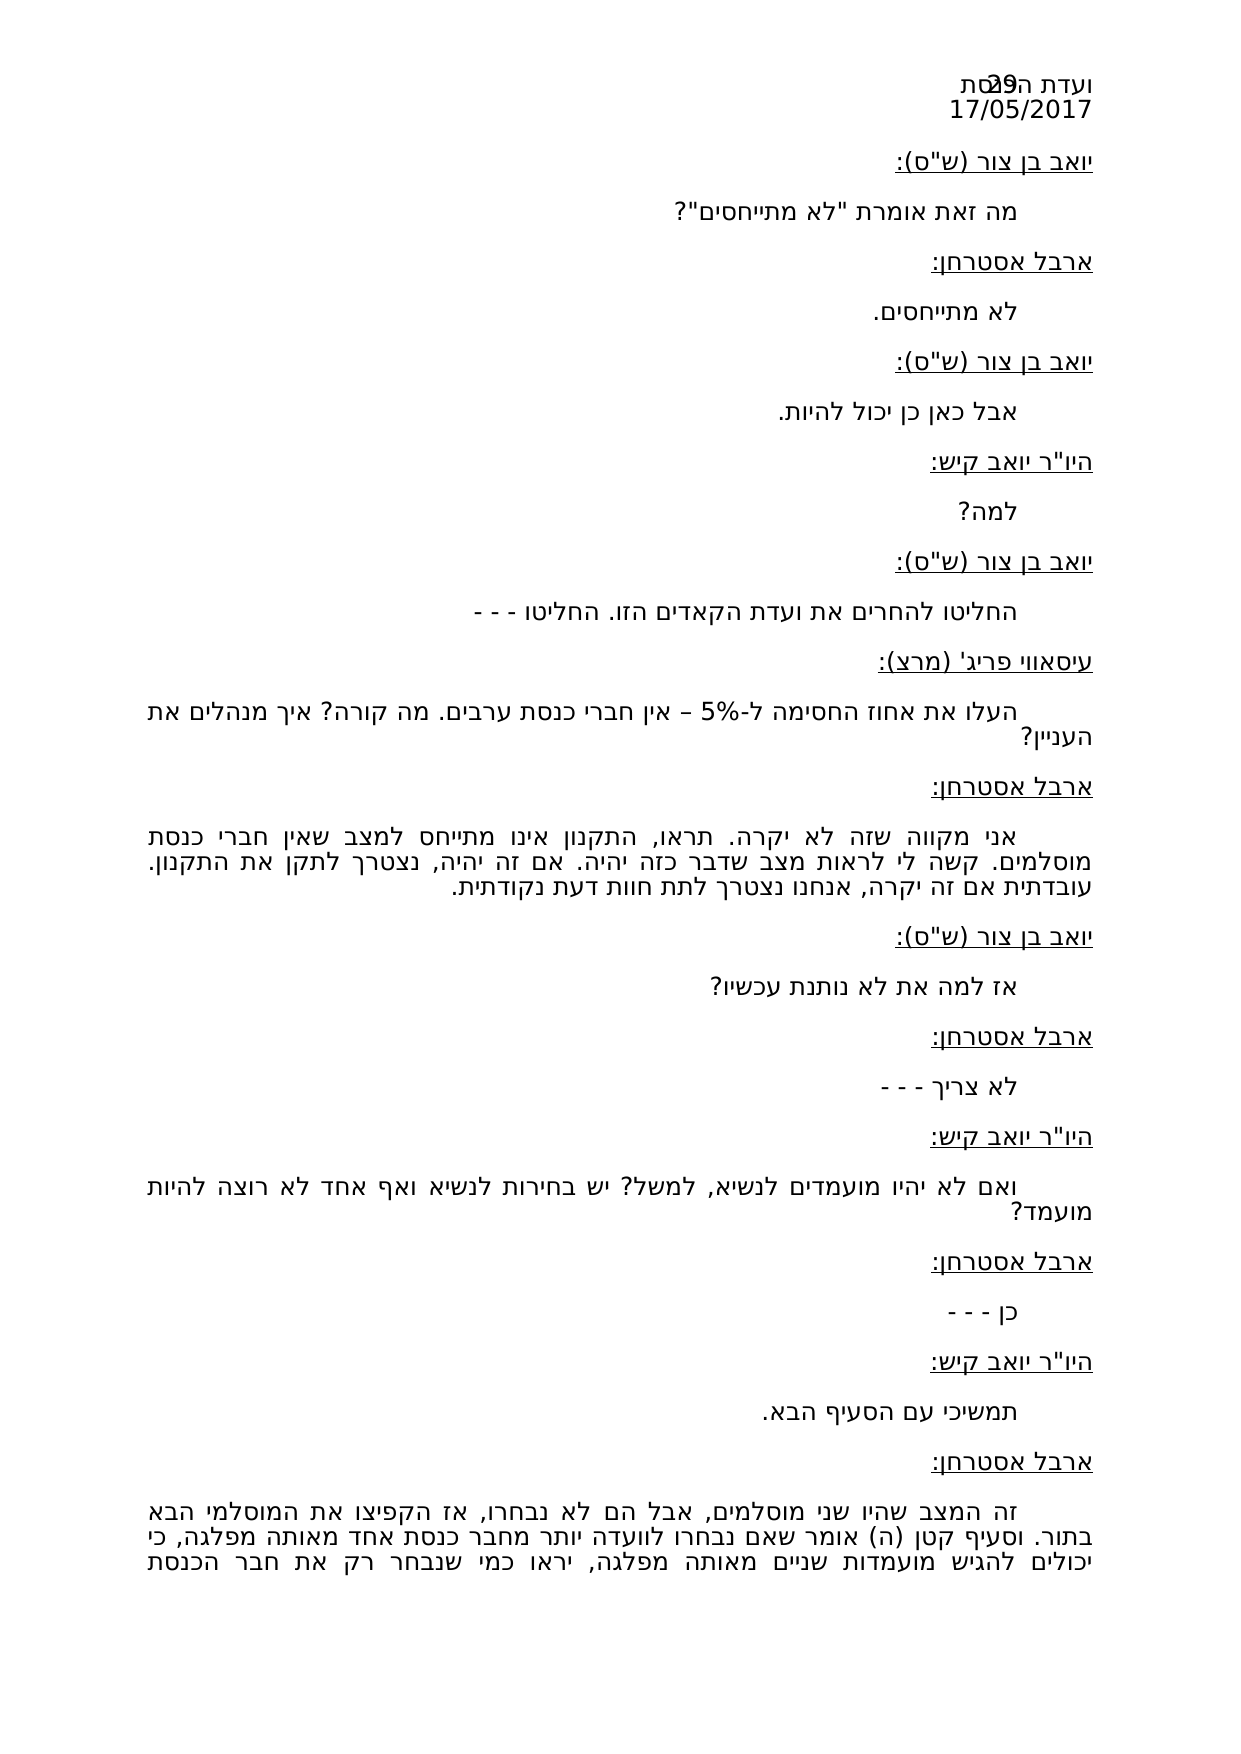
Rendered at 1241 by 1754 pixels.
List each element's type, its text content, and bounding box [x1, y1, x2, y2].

text ואם לא יהיו מועמדים לנשיא, למשל? יש בחירות לנשיא ואף אחד לא רוצה להיות מועמד? [147, 1175, 1093, 1225]
text ארבל אסטרחן: [147, 250, 1093, 275]
text העלו את אחוז החסימה ל-5% – אין חברי כנסת ערבים. מה קורה? איך מנהלים את העניין? [147, 700, 1093, 750]
text אני מקווה שזה לא יקרה. תראו, התקנון אינו מתייחס למצב שאין חברי כנסת מוסלמים. קשה לי לראות מצב שדבר כזה יהיה. אם זה יהיה, נצטרך לתקן את התקנון. עובדתית אם זה יקרה, אנחנו נצטרך לתת חוות דעת נקודתית. [147, 825, 1093, 900]
text למה? [147, 500, 1093, 525]
text אבל כאן כן יכול להיות. [147, 400, 1093, 425]
text היו"ר יואב קיש: [147, 1125, 1093, 1150]
text ארבל אסטרחן: [147, 1025, 1093, 1050]
text יואב בן צור (ש"ס): [147, 925, 1093, 950]
text היו"ר יואב קיש: [147, 450, 1093, 475]
text מה זאת אומרת "לא מתייחסים"? [147, 200, 1093, 225]
text ארבל אסטרחן: [147, 1250, 1093, 1275]
text ארבל אסטרחן: [147, 775, 1093, 800]
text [147, 1500, 1093, 1575]
text יואב בן צור (ש"ס): [147, 350, 1093, 375]
text תמשיכי עם הסעיף הבא. [147, 1400, 1093, 1425]
text יואב בן צור (ש"ס): [147, 150, 1093, 175]
text עיסאווי פריג' (מרצ): [147, 650, 1093, 675]
text אז למה את לא נותנת עכשיו? [147, 975, 1093, 1000]
text לא מתייחסים. [147, 300, 1093, 325]
text היו"ר יואב קיש: [147, 1350, 1093, 1375]
text יואב בן צור (ש"ס): [147, 550, 1093, 575]
text כן - - - [147, 1300, 1093, 1325]
text לא צריך - - - [147, 1075, 1093, 1100]
text ארבל אסטרחן: [147, 1450, 1093, 1475]
text החליטו להחרים את ועדת הקאדים הזו. החליטו - - - [147, 600, 1093, 625]
